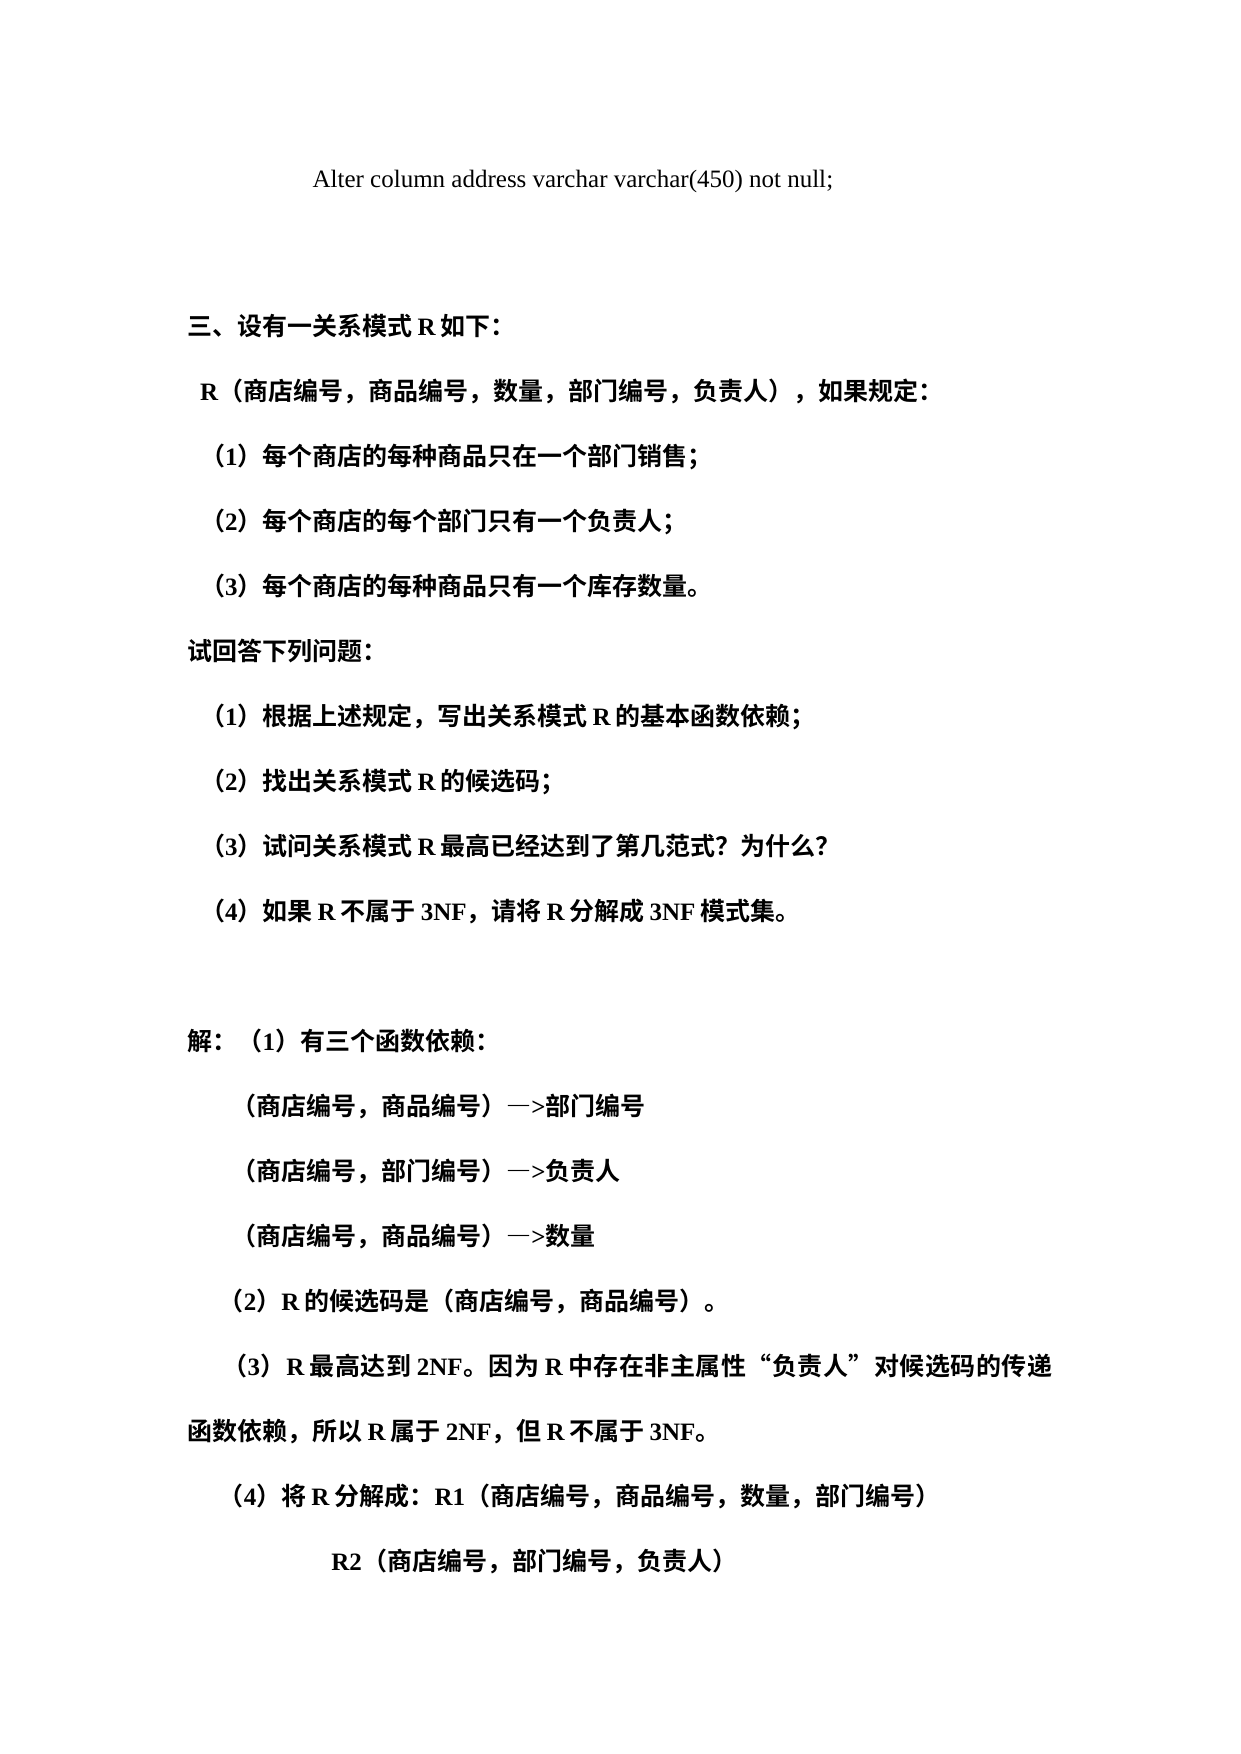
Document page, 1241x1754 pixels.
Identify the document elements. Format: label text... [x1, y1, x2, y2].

text R（商店编号，商品编号，数量，部门编号，负责人），如果规定： [187, 357, 1053, 422]
text （2）每个商店的每个部门只有一个负责人； [187, 487, 1053, 552]
list （3）R最高达到2NF。因为R中存在非主属性“负责人”对候选码的传递函数依赖，所以R属于2NF，但R不属于3NF。 [187, 1332, 1053, 1462]
list （商店编号，商品编号）—>部门编号 [187, 1072, 1053, 1137]
list 解：（1）有三个函数依赖： [187, 1007, 1053, 1072]
list （4）将R分解成：R1（商店编号，商品编号，数量，部门编号） [187, 1462, 1053, 1527]
text 试回答下列问题： [187, 617, 1053, 682]
text （2）找出关系模式R的候选码； [187, 747, 1053, 812]
text （1）根据上述规定，写出关系模式R的基本函数依赖； [187, 682, 1053, 747]
text （3）每个商店的每种商品只有一个库存数量。 [187, 552, 1053, 617]
list R2（商店编号，部门编号，负责人） [187, 1527, 1053, 1592]
list Alter column address varchar varchar(450) not null; [187, 162, 1053, 194]
list （商店编号，部门编号）—>负责人 [187, 1137, 1053, 1202]
list （2）R的候选码是（商店编号，商品编号）。 [187, 1267, 1053, 1332]
text （4）如果R不属于3NF，请将R分解成3NF模式集。 [187, 877, 1053, 942]
text （1）每个商店的每种商品只在一个部门销售； [187, 422, 1053, 487]
list （商店编号，商品编号）—>数量 [187, 1202, 1053, 1267]
text （3）试问关系模式R最高已经达到了第几范式？为什么？ [187, 812, 1053, 877]
text 三、设有一关系模式R如下： [187, 292, 1053, 357]
